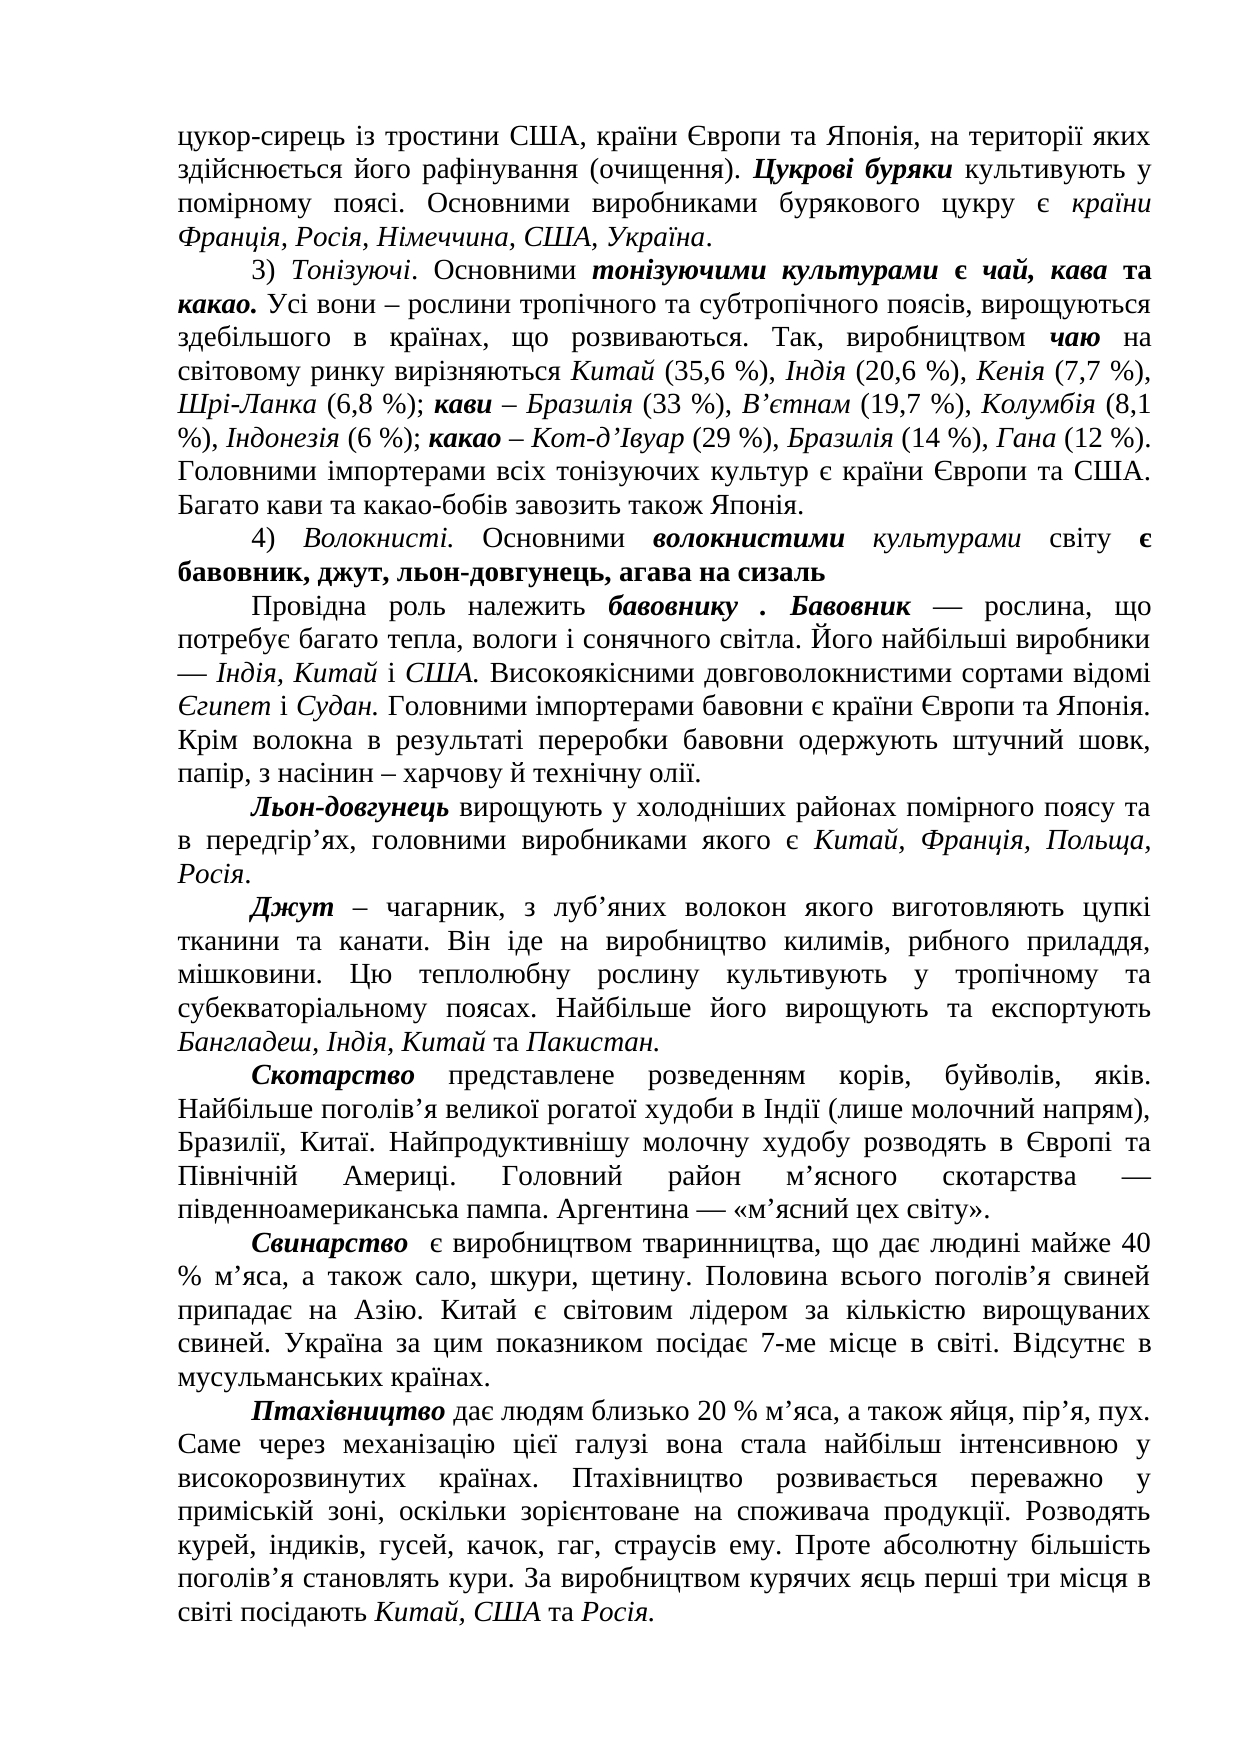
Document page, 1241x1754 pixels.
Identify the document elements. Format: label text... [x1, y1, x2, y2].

text 4) Волокнисті. Основними волокнистими культурами світу є бавовник, джут, льон-довгунець, агава на сизаль [177, 521, 1152, 588]
text Провідна роль належить бавовнику . Бавовник — рослина, що потребує багато тепла, вологи і сонячного світла. Його найбільші виробники — Індія, Китай і США. Високоякісними довговолокнистими сортами відомі Єгипет і Судан. Головними імпортерами бавовни є країни Європи та Японія. Крім волокна в результаті переробки бавовни одержують штучний шовк, папір, з насінин – харчову й технічну олії. [177, 588, 1152, 789]
text Свинарство є виробництвом тваринництва, що дає людині майже 40 % м’яса, а також сало, шкури, щетину. Половина всього поголів’я свиней припадає на Азію. Китай є світовим лідером за кількістю вирощуваних свиней. Україна за цим показником посідає 7-ме місце в світі. Відсутнє в мусульманських країнах. [177, 1225, 1152, 1393]
text Льон-довгунець вирощують у холодніших районах помірного поясу та в передгір’ях, головними виробниками якого є Китай, Франція, Польща, Росія. [177, 789, 1152, 889]
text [177, 118, 1152, 252]
text 3) Тонізуючі. Основними тонізуючими культурами є чай, кава та какао. Усі вони – рослини тропічного та субтропічного поясів, вирощуються здебільшого в країнах, що розвиваються. Так, виробництвом чаю на світовому ринку вирізняються Китай (35,6 %), Індія (20,6 %), Кенія (7,7 %), Шрі-Ланка (6,8 %); кави – Бразилія (33 %), В’єтнам (19,7 %), Колумбія (8,1 %), Індонезія (6 %); какао – Кот-д’Івуар (29 %), Бразилія (14 %), Гана (12 %). Головними імпортерами всіх тонізуючих культур є країни Європи та США. Багато кави та какао-бобів завозить також Японія. [177, 252, 1152, 521]
text Скотарство представлене розведенням корів, буйволів, яків. Найбільше поголів’я великої рогатої худоби в Індії (лише молочний напрям), Бразилії, Китаї. Найпродуктивнішу молочну худобу розводять в Європі та Північній Америці. Головний район м’ясного скотарства — південноамериканська пампа. Аргентина — «м’ясний цех світу». [177, 1057, 1152, 1225]
text Джут – чагарник, з луб’яних волокон якого виготовляють цупкі тканини та канати. Він іде на виробництво килимів, рибного приладдя, мішковини. Цю теплолюбну рослину культивують у тропічному та субекваторіальному поясах. Найбільше його вирощують та експортують Бангладеш, Індія, Китай та Пакистан. [177, 889, 1152, 1057]
text Птахівництво дає людям близько 20 % м’яса, а також яйця, пір’я, пух. Саме через механізацію цієї галузі вона стала найбільш інтенсивною у високорозвинутих країнах. Птахівництво розвивається переважно у приміській зоні, оскільки зорієнтоване на споживача продукції. Розводять курей, індиків, гусей, качок, гаг, страусів ему. Проте абсолютну більшість поголів’я становлять кури. За виробництвом курячих яєць перші три місця в світі посідають Китай, США та Росія. [177, 1393, 1152, 1627]
